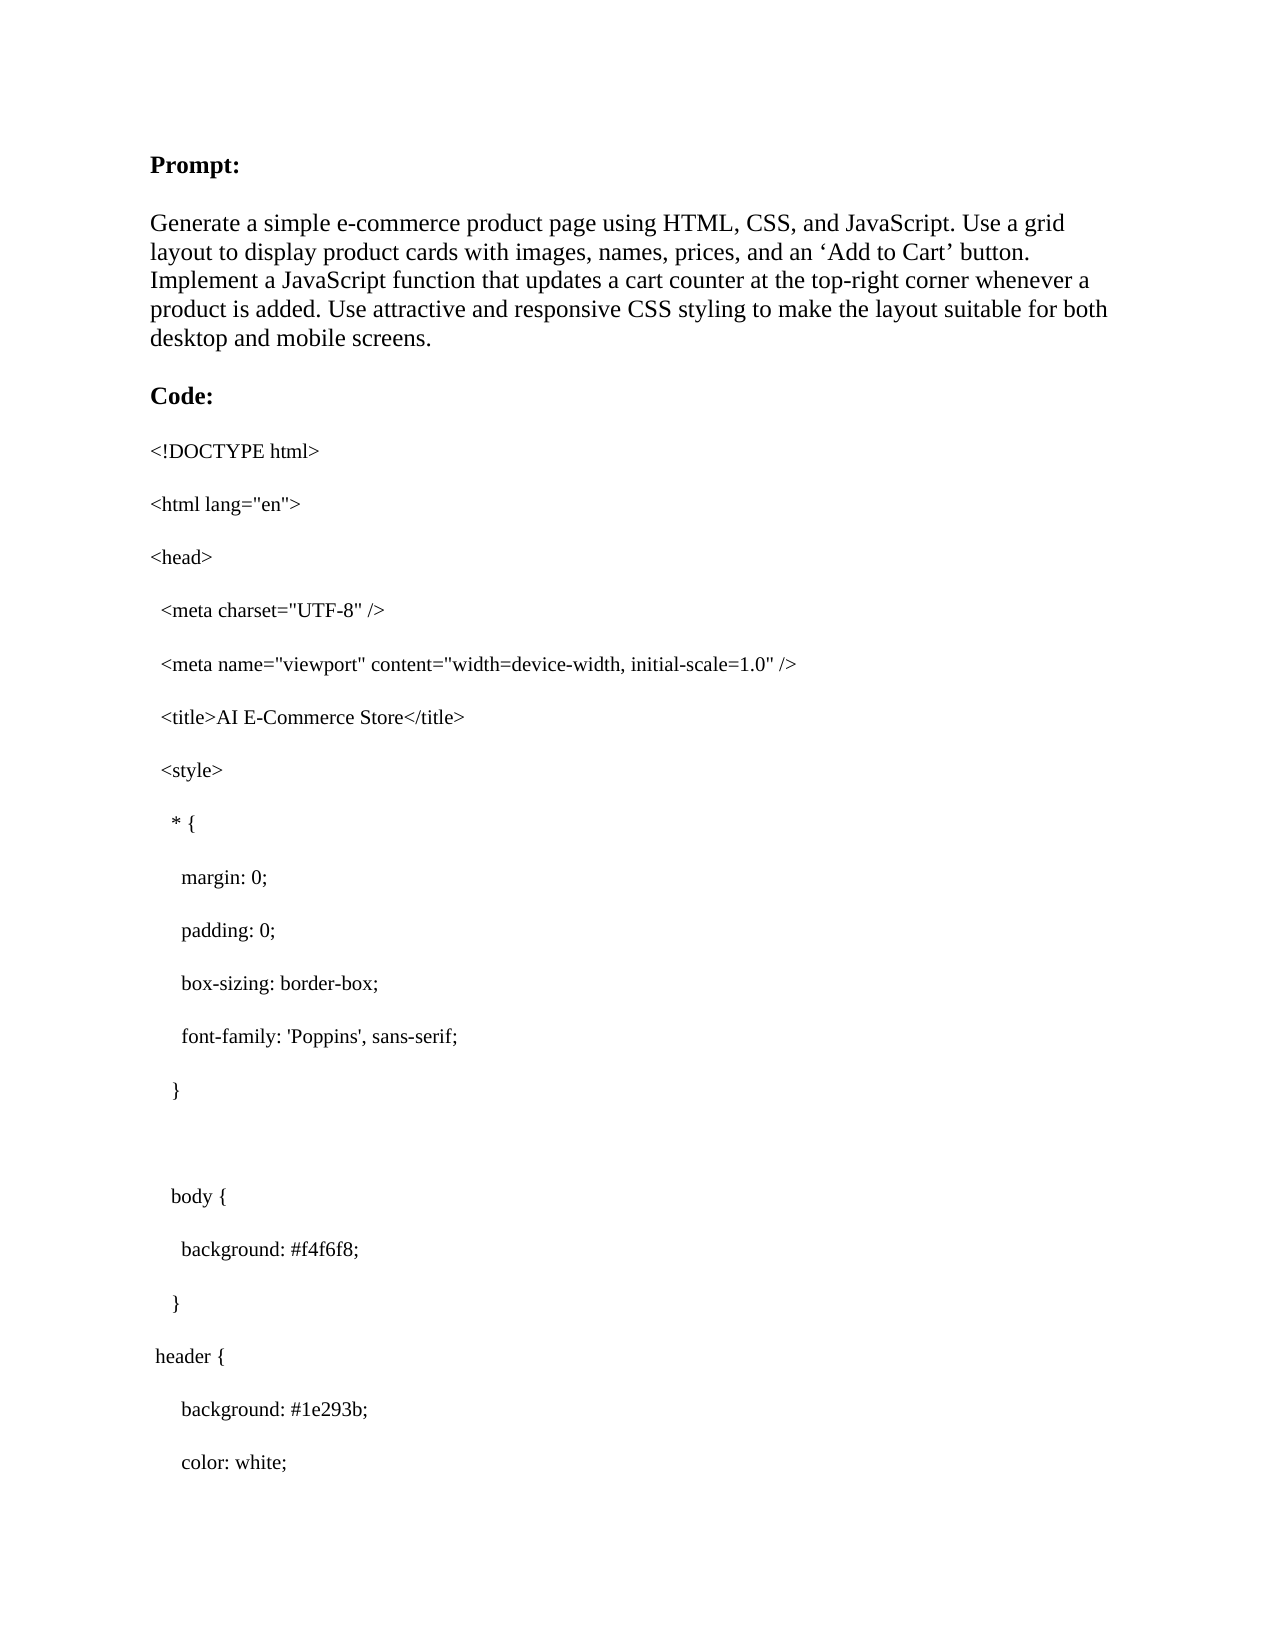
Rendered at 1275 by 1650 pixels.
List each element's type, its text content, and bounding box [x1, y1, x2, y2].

text <!DOCTYPE html> [150, 439, 1125, 463]
text background: #f4f6f8; [150, 1237, 1125, 1261]
text Code: [150, 381, 1125, 409]
text * { [150, 811, 1125, 835]
text <meta charset="UTF-8" /> [150, 598, 1125, 622]
text box-sizing: border-box; [150, 971, 1125, 995]
text <html lang="en"> [150, 492, 1125, 516]
text <head> [150, 545, 1125, 569]
text font-family: 'Poppins', sans-serif; [150, 1024, 1125, 1048]
text } [150, 1077, 1125, 1102]
text margin: 0; [150, 864, 1125, 889]
text Prompt: [150, 150, 1125, 179]
text body { [150, 1184, 1125, 1208]
text color: white; [150, 1450, 1125, 1474]
text background: #1e293b; [150, 1397, 1125, 1421]
text <title>AI E-Commerce Store</title> [150, 705, 1125, 729]
text Generate a simple e-commerce product page using HTML, CSS, and JavaScript. Use a grid layout to display product cards with images, names, prices, and an ‘Add to Cart’ button. Implement a JavaScript function that updates a cart counter at the top-right corner whenever a product is added. Use attractive and responsive CSS styling to make the layout suitable for both desktop and mobile screens. [150, 208, 1125, 352]
text <meta name="viewport" content="width=device-width, initial-scale=1.0" /> [150, 652, 1125, 676]
text } [150, 1290, 1125, 1314]
text <style> [150, 758, 1125, 782]
text padding: 0; [150, 918, 1125, 942]
text header { [150, 1344, 1125, 1368]
